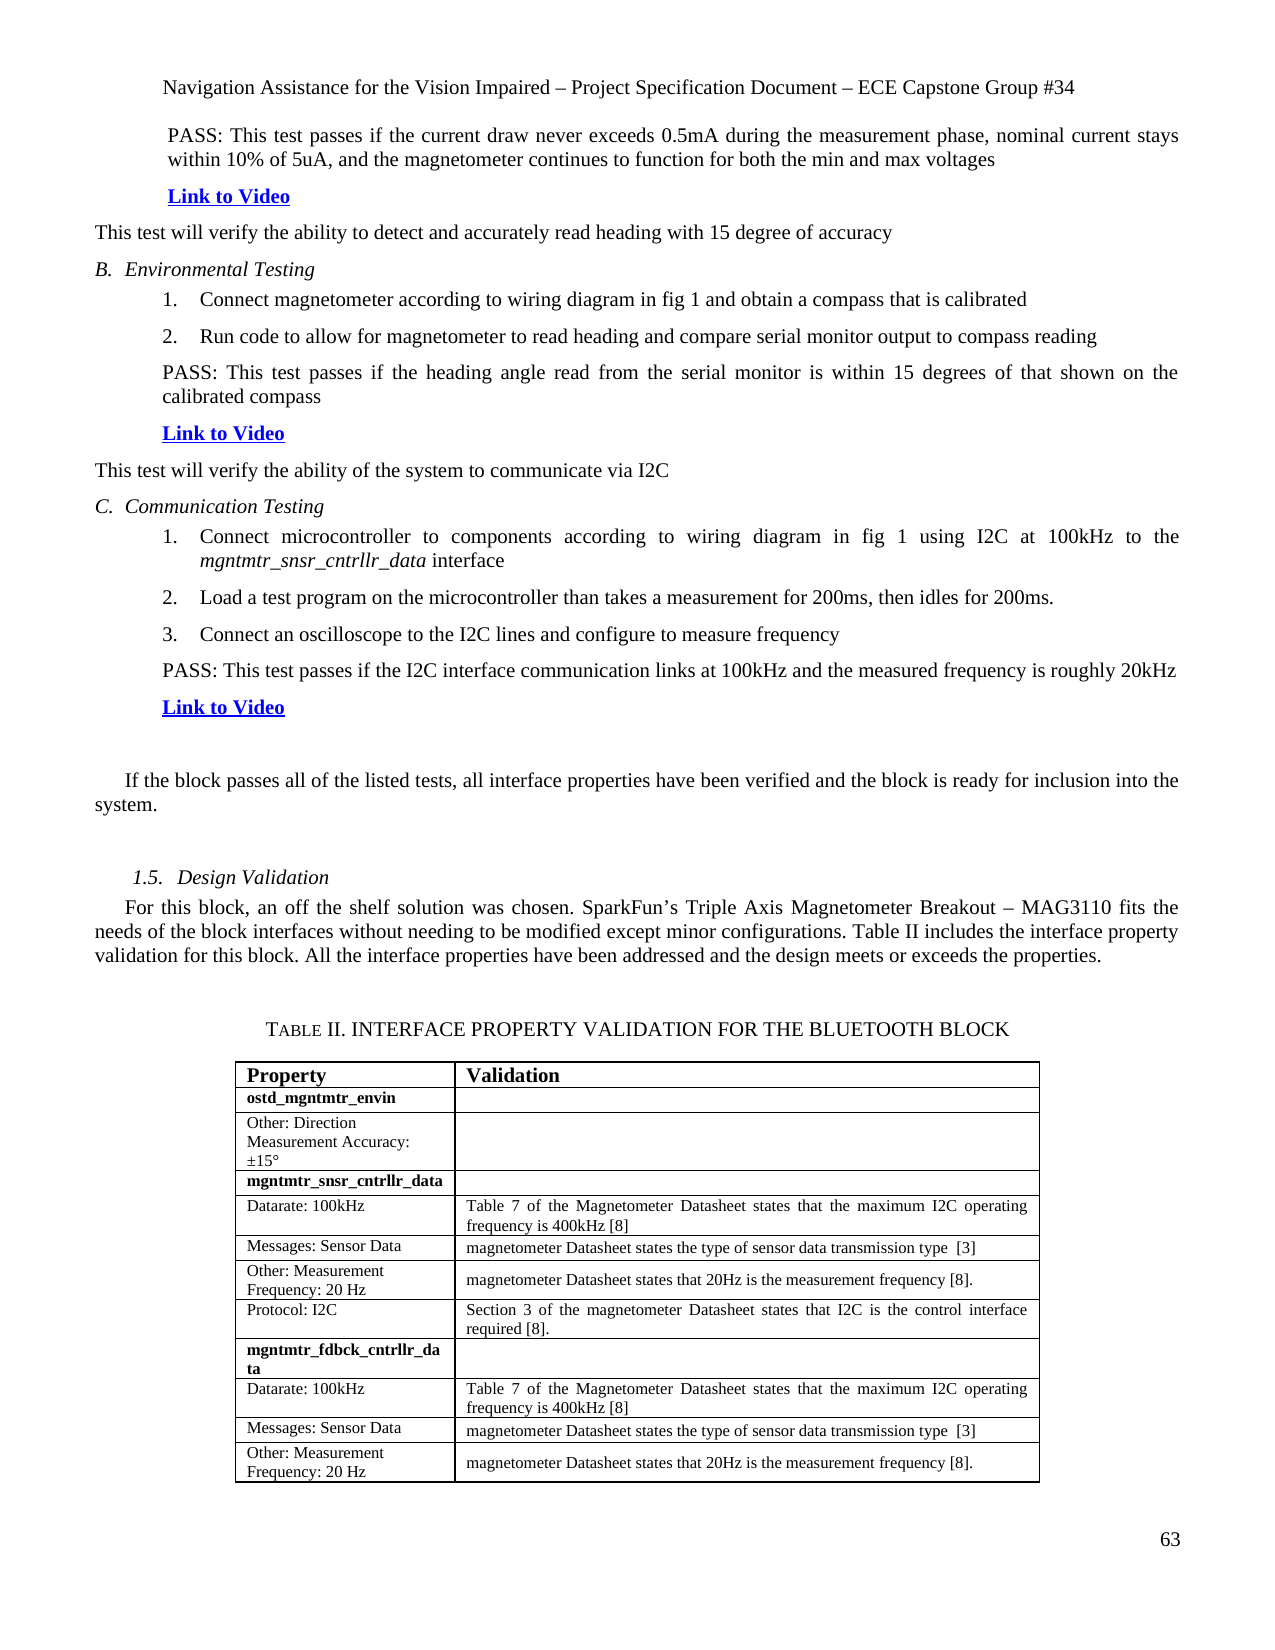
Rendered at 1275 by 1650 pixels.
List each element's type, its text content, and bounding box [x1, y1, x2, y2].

text If the block passes all of the listed tests, all interface properties have been verified and the block is ready for inclusion into the system. [94, 768, 1181, 816]
text This test will verify the ability of the system to communicate via I2C [94, 457, 1181, 482]
table_cell Other: Direction Measurement Accuracy: ±15° [236, 1113, 454, 1170]
table_header Validation [456, 1063, 1039, 1087]
table_cell magnetometer Datasheet states that 20Hz is the measurement frequency [8]. [456, 1261, 1039, 1299]
list Connect an oscilloscope to the I2C lines and configure to measure frequency [162, 622, 1181, 646]
list Connect microcontroller to components according to wiring diagram in fig 1 using I2C at 100kHz to the mgntmtr_snsr_cntrllr_data interface [162, 524, 1181, 572]
list Connect magnetometer according to wiring diagram in fig 1 and obtain a compass that is calibrated [162, 287, 1181, 311]
text PASS: This test passes if the current draw never exceeds 0.5mA during the measurement phase, nominal current stays within 10% of 5uA, and the magnetometer continues to function for both the min and max voltages [167, 123, 1181, 171]
table_cell [456, 1088, 1039, 1112]
table_cell mgntmtr_fdbck_cntrllr_data [236, 1339, 454, 1378]
table_cell ostd_mgntmtr_envin [236, 1088, 454, 1112]
text PASS: This test passes if the I2C interface communication links at 100kHz and the measured frequency is roughly 20kHz [162, 658, 1181, 682]
table_cell Section 3 of the magnetometer Datasheet states that I2C is the control interface required [8]. [456, 1300, 1039, 1338]
table_cell Messages: Sensor Data [236, 1236, 454, 1259]
table_cell Table 7 of the Magnetometer Datasheet states that the maximum I2C operating frequency is 400kHz [8] [456, 1379, 1039, 1417]
table_cell Protocol: I2C [236, 1300, 454, 1338]
table_cell Datarate: 100kHz [236, 1379, 454, 1417]
text This test will verify the ability to detect and accurately read heading with 15 degree of accuracy [94, 220, 1181, 244]
table_cell magnetometer Datasheet states that 20Hz is the measurement frequency [8]. [456, 1443, 1039, 1481]
table_cell [456, 1113, 1039, 1170]
table_cell Table 7 of the Magnetometer Datasheet states that the maximum I2C operating frequency is 400kHz [8] [456, 1196, 1039, 1234]
list Run code to allow for magnetometer to read heading and compare serial monitor output to compass reading [162, 324, 1181, 348]
subtitle Design Validation [132, 865, 1181, 889]
table_cell Messages: Sensor Data [236, 1418, 454, 1442]
table_cell Other: Measurement Frequency: 20 Hz [236, 1443, 454, 1481]
text PASS: This test passes if the heading angle read from the serial monitor is within 15 degrees of that shown on the calibrated compass [162, 360, 1181, 408]
subtitle Environmental Testing [94, 257, 1181, 281]
text Link to Video [162, 421, 1181, 445]
table_cell [456, 1339, 1039, 1378]
text For this block, an off the shelf solution was chosen. SparkFun’s Triple Axis Magnetometer Breakout – MAG3110 fits the needs of the block interfaces without needing to be modified except minor configurations. Table II includes the interface property validation for this block. All the interface properties have been addressed and the design meets or exceeds the properties. [94, 895, 1181, 967]
table_cell magnetometer Datasheet states the type of sensor data transmission type [3] [456, 1418, 1039, 1442]
list Load a test program on the microcontroller than takes a measurement for 200ms, then idles for 200ms. [162, 585, 1181, 609]
subtitle Communication Testing [94, 494, 1181, 518]
table_cell magnetometer Datasheet states the type of sensor data transmission type [3] [456, 1236, 1039, 1259]
text Table II. INTERFACE PROPERTY VALIDATION FOR THE BLUETOOTH BLOCK [94, 1017, 1181, 1041]
table_cell [456, 1171, 1039, 1195]
table_cell mgntmtr_snsr_cntrllr_data [236, 1171, 454, 1195]
table_cell Datarate: 100kHz [236, 1196, 454, 1234]
text Link to Video [167, 184, 1181, 208]
table_cell Other: Measurement Frequency: 20 Hz [236, 1261, 454, 1299]
table_header Property [236, 1063, 454, 1087]
text Link to Video [162, 695, 1181, 719]
